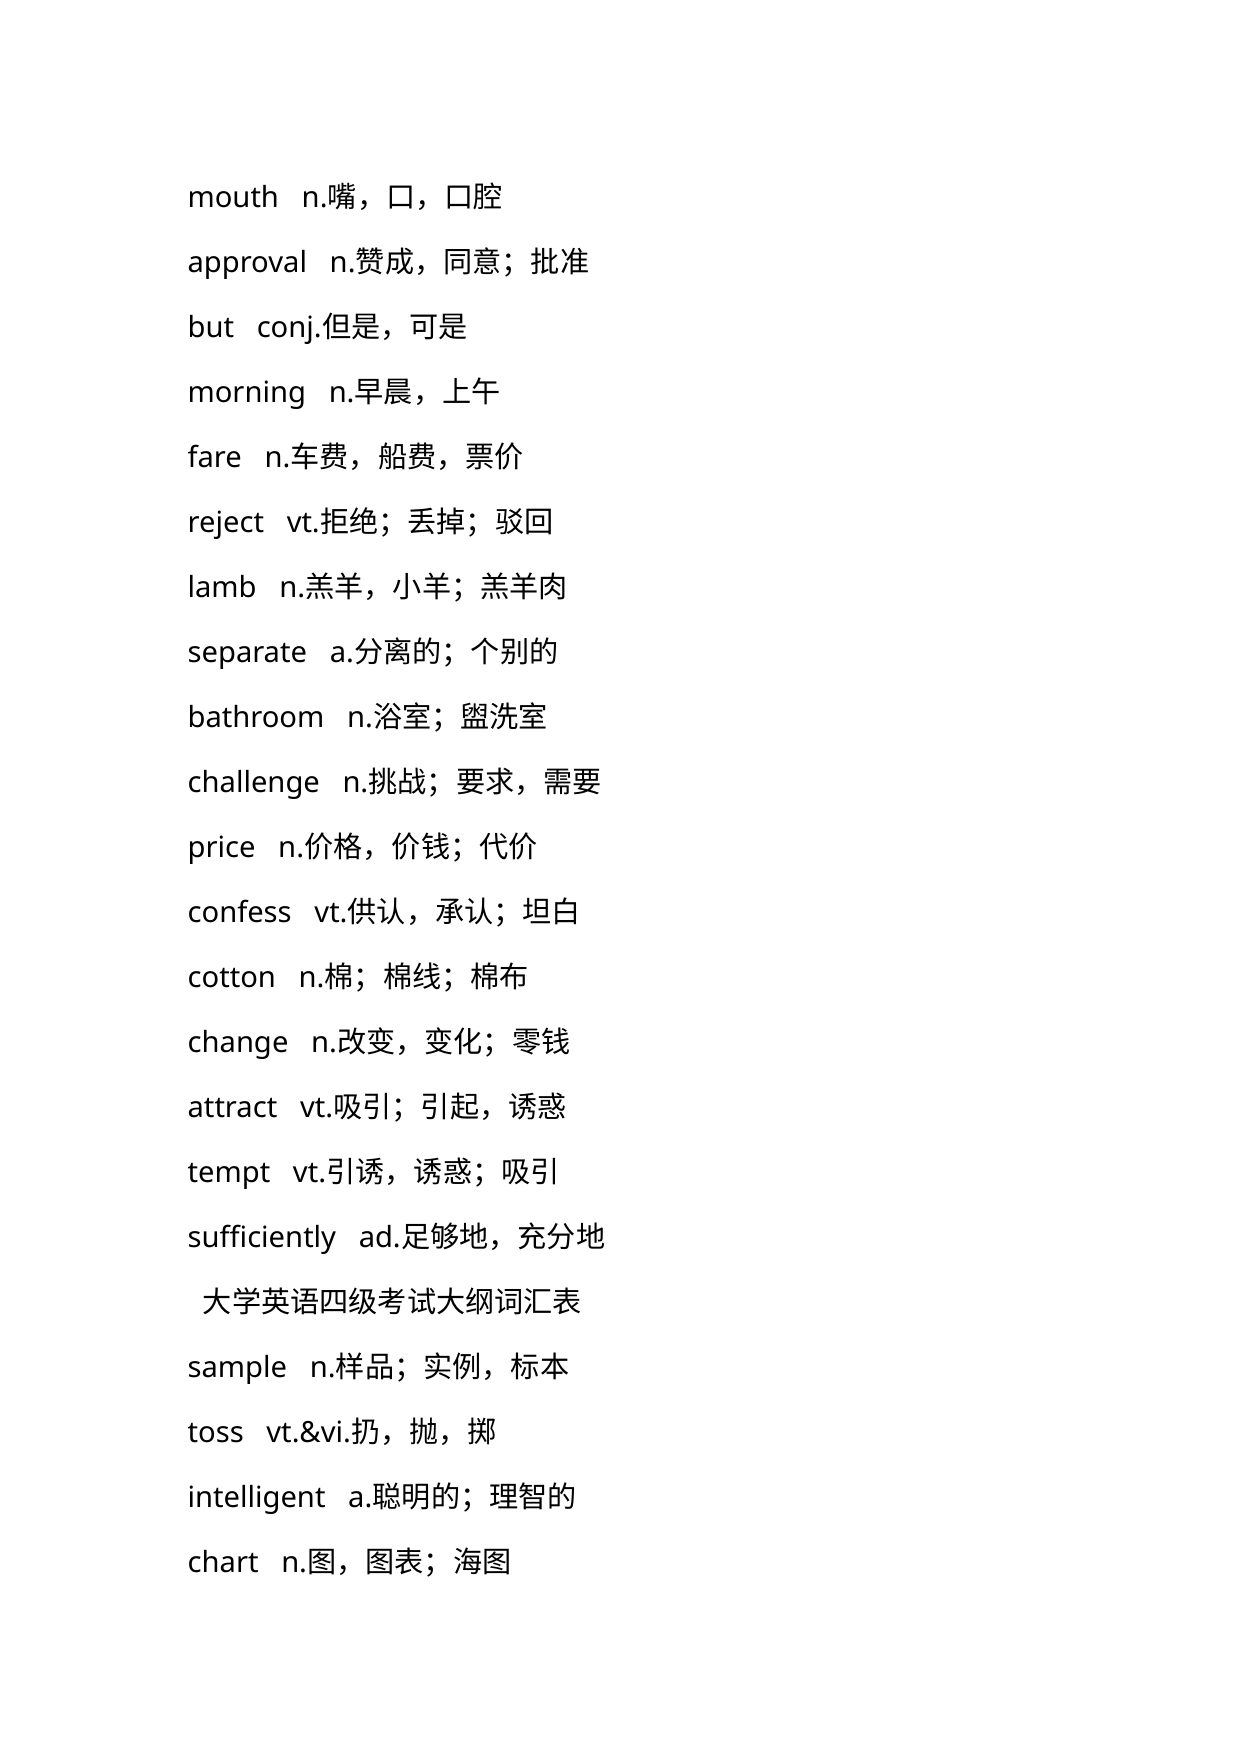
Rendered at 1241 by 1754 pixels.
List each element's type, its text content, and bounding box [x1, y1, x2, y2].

text sufficiently ad.足够地，充分地 [187, 1202, 1053, 1267]
text separate a.分离的；个别的 [187, 617, 1053, 682]
text morning n.早晨，上午 [187, 357, 1053, 422]
text chart n.图，图表；海图 [187, 1527, 1053, 1592]
text 大学英语四级考试大纲词汇表 [187, 1267, 1053, 1332]
text bathroom n.浴室；盥洗室 [187, 682, 1053, 747]
text sample n.样品；实例，标本 [187, 1332, 1053, 1397]
text change n.改变，变化；零钱 [187, 1007, 1053, 1072]
text attract vt.吸引；引起，诱惑 [187, 1072, 1053, 1137]
text lamb n.羔羊，小羊；羔羊肉 [187, 552, 1053, 617]
text cotton n.棉；棉线；棉布 [187, 942, 1053, 1007]
text mouth n.嘴，口，口腔 [187, 162, 1053, 227]
text challenge n.挑战；要求，需要 [187, 747, 1053, 812]
text but conj.但是，可是 [187, 292, 1053, 357]
text confess vt.供认，承认；坦白 [187, 877, 1053, 942]
text intelligent a.聪明的；理智的 [187, 1462, 1053, 1527]
text fare n.车费，船费，票价 [187, 422, 1053, 487]
text reject vt.拒绝；丢掉；驳回 [187, 487, 1053, 552]
text approval n.赞成，同意；批准 [187, 227, 1053, 292]
text price n.价格，价钱；代价 [187, 812, 1053, 877]
text toss vt.&vi.扔，抛，掷 [187, 1397, 1053, 1462]
text tempt vt.引诱，诱惑；吸引 [187, 1137, 1053, 1202]
